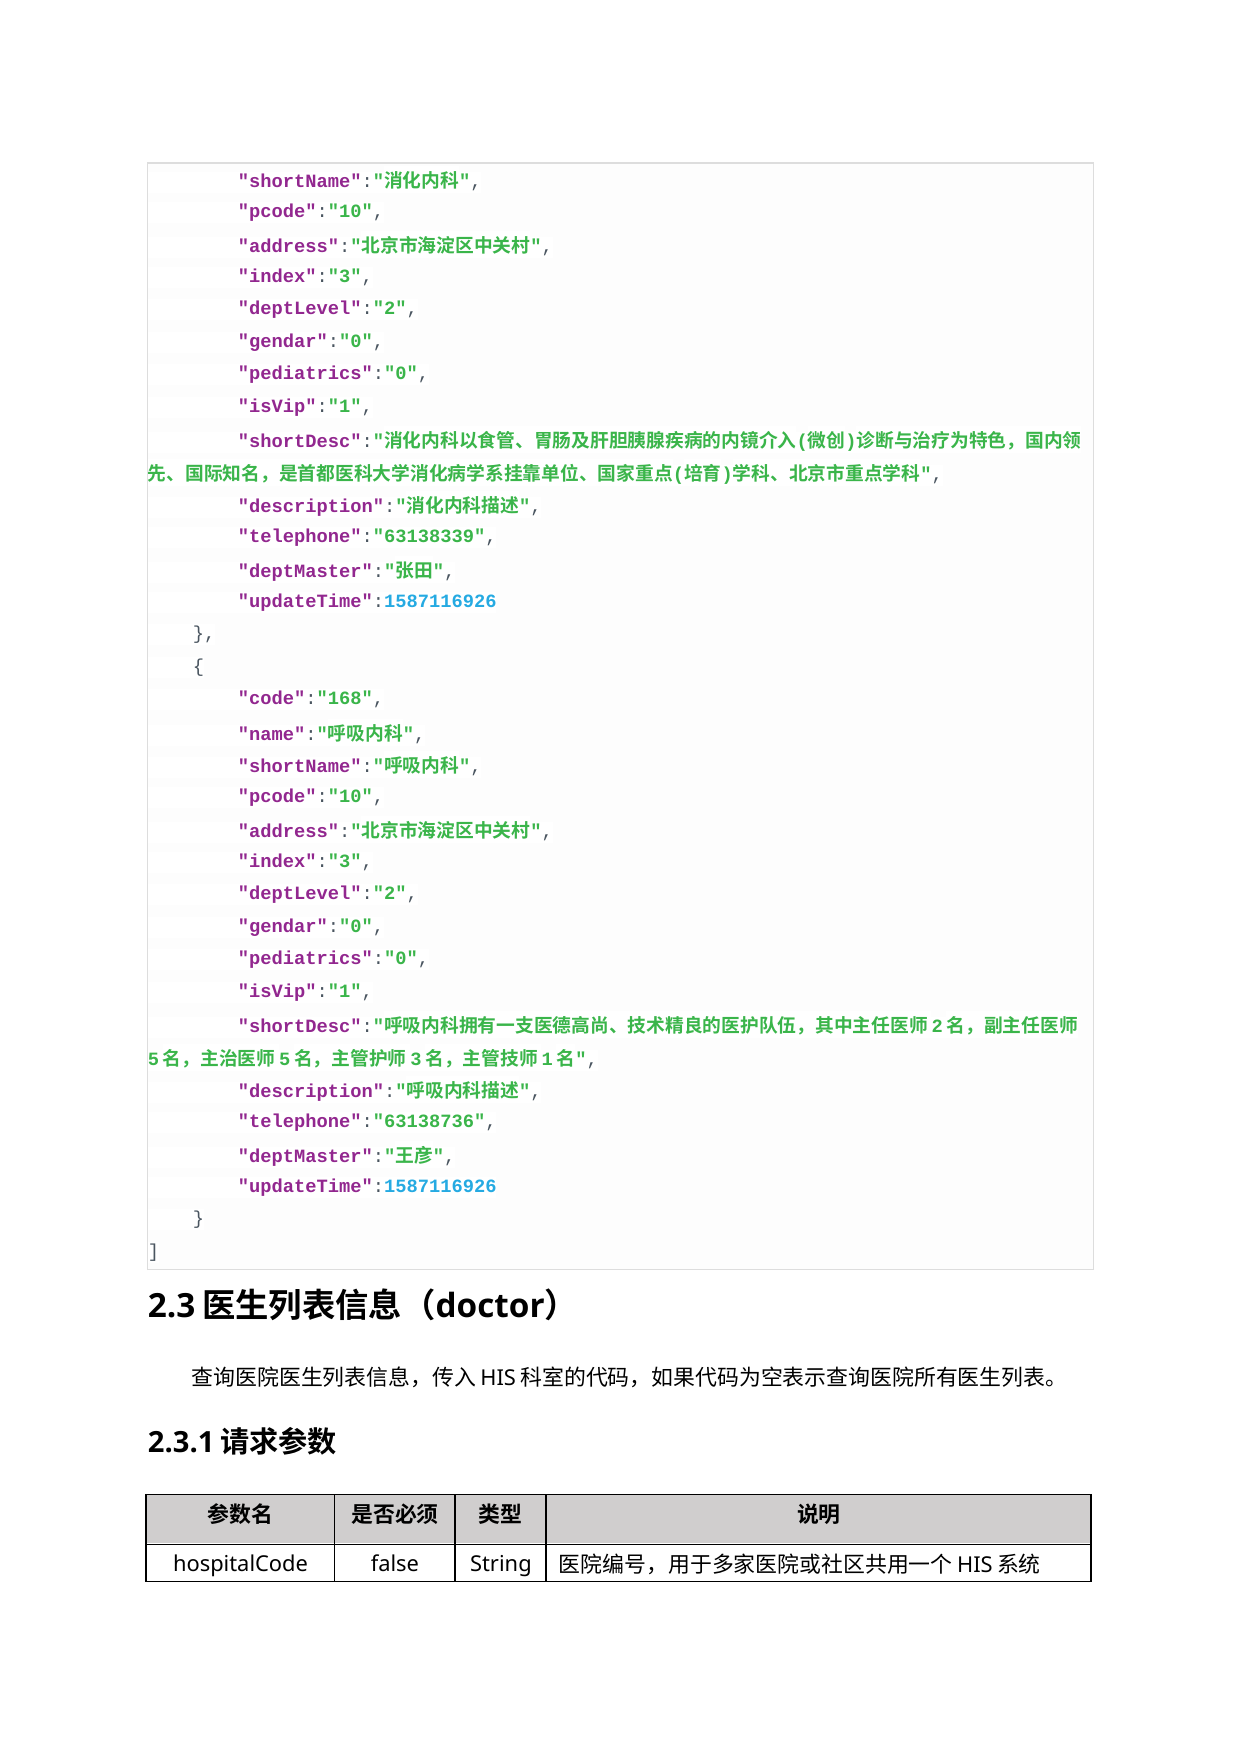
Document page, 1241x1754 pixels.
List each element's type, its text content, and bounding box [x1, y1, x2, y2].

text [148, 164, 1093, 1269]
table_header 说明 [547, 1495, 1090, 1543]
table_header 类型 [456, 1495, 545, 1543]
table_header 参数名 [147, 1495, 334, 1543]
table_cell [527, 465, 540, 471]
text 查询医院医生列表信息，传入HIS科室的代码，如果代码为空表示查询医院所有医生列表。 [148, 1359, 1092, 1392]
table_cell hospitalCode [147, 1545, 334, 1581]
table_cell String [456, 1545, 545, 1581]
table_header 是否必须 [335, 1495, 454, 1543]
subtitle 2.3.1请求参数 [148, 1408, 1092, 1473]
subtitle 2.3医生列表信息（doctor） [148, 1270, 1092, 1335]
table_cell false [335, 1545, 454, 1581]
table_cell 医院编号，用于多家医院或社区共用一个HIS系统 [547, 1545, 1090, 1581]
